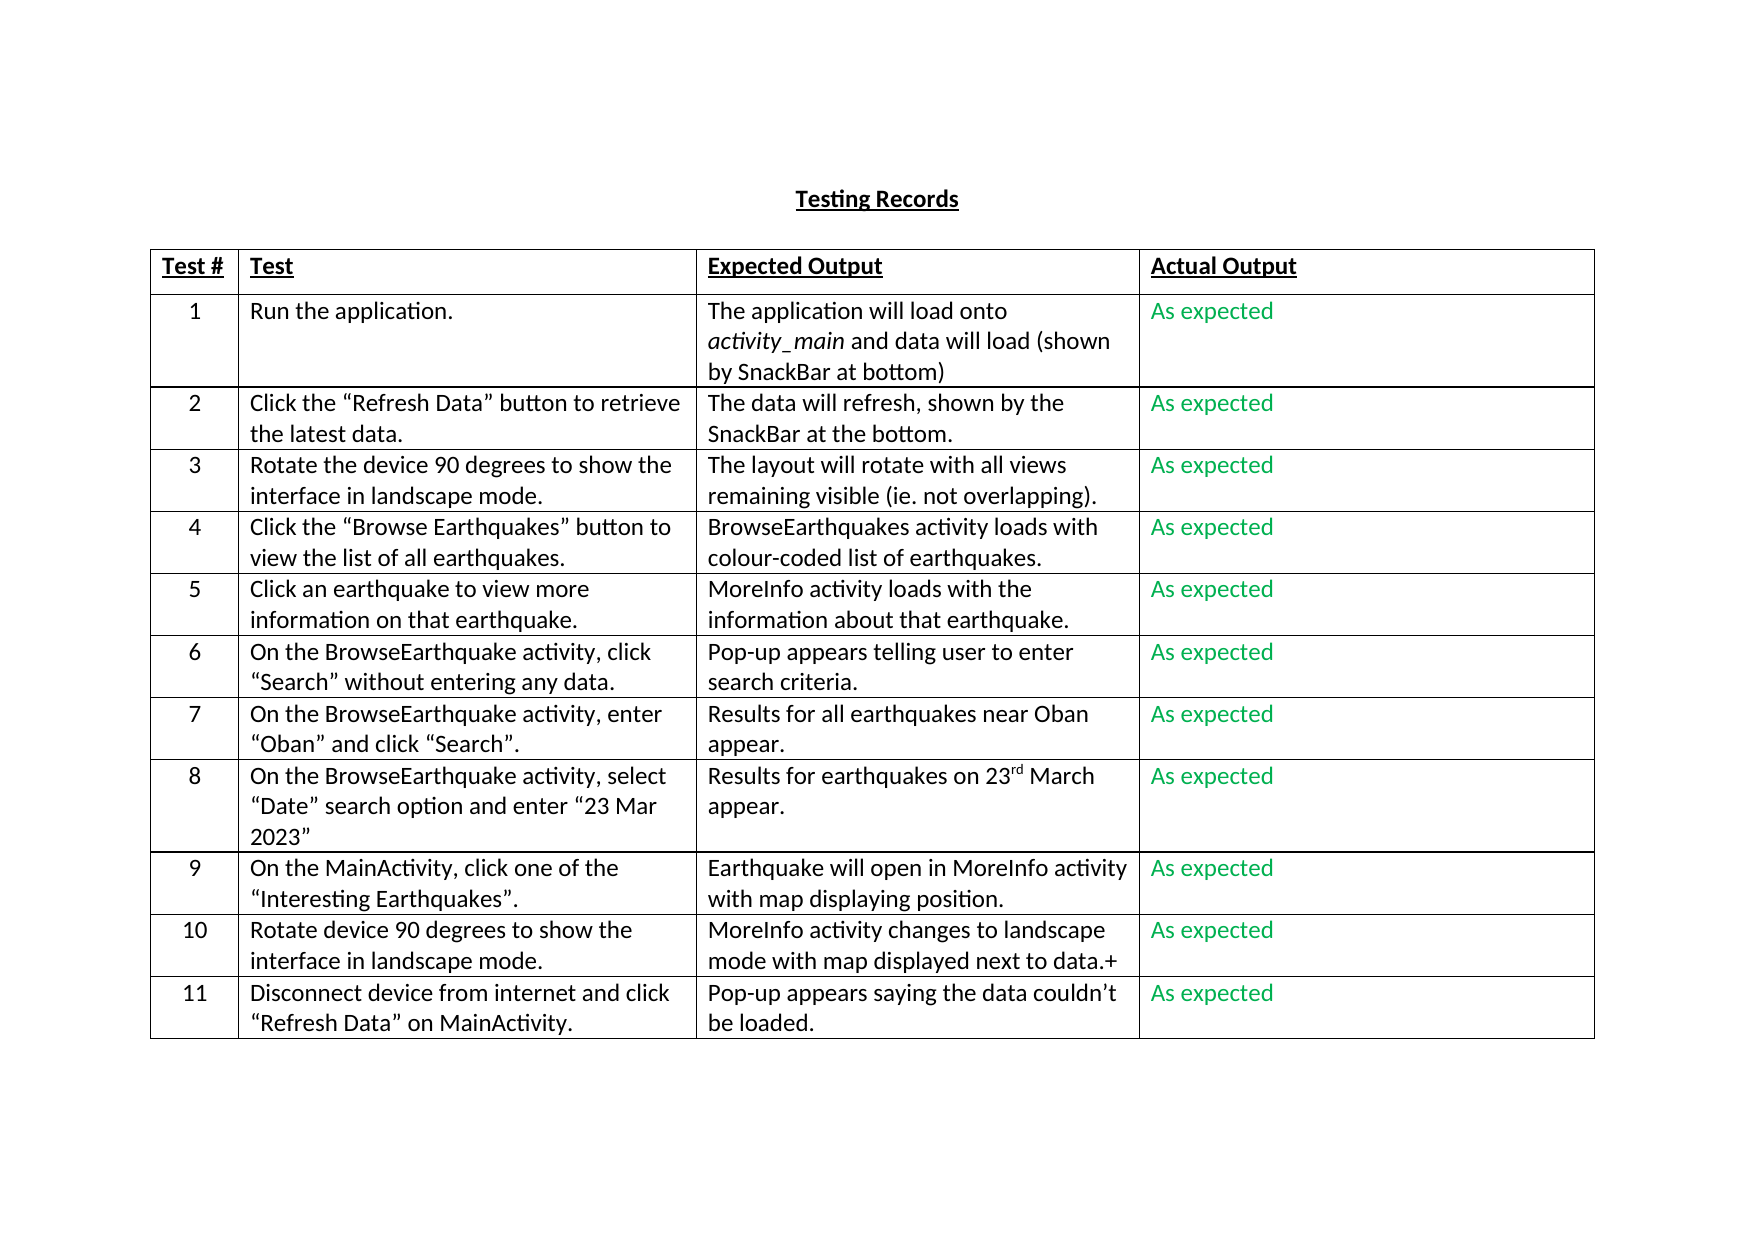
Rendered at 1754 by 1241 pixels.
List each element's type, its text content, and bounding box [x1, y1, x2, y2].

table_cell On the BrowseEarthquake activity, select “Date” search option and enter “23 Mar 2023” [239, 760, 696, 851]
table_cell On the BrowseEarthquake activity, enter “Oban” and click “Search”. [239, 698, 696, 759]
table_header Test [239, 250, 696, 294]
table_cell Click an earthquake to view more information on that earthquake. [239, 574, 696, 635]
table_cell Rotate device 90 degrees to show the interface in landscape mode. [239, 915, 696, 976]
table_cell BrowseEarthquakes activity loads with colour-coded list of earthquakes. [697, 512, 1139, 573]
table_cell Pop-up appears saying the data couldn’t be loaded. [697, 977, 1139, 1038]
table_cell 7 [151, 698, 238, 759]
table_cell As expected [1140, 450, 1594, 511]
table_cell As expected [1140, 574, 1594, 635]
table_cell Results for earthquakes on 23rd March appear. [697, 760, 1139, 851]
table_cell The data will refresh, shown by the SnackBar at the bottom. [697, 388, 1139, 448]
table_cell As expected [1140, 388, 1594, 448]
table_cell As expected [1140, 636, 1594, 697]
table_cell As expected [1140, 977, 1594, 1038]
table_cell As expected [1140, 915, 1594, 976]
table_cell The application will load onto activity_main and data will load (shown by SnackBar at bottom) [697, 295, 1139, 386]
table_header Actual Output [1140, 250, 1594, 294]
table_cell 9 [151, 853, 238, 913]
table_cell As expected [1140, 698, 1594, 759]
table_cell As expected [1140, 295, 1594, 386]
table_cell Rotate the device 90 degrees to show the interface in landscape mode. [239, 450, 696, 511]
table_cell As expected [1140, 853, 1594, 913]
table_cell 4 [151, 512, 238, 573]
table_cell Click the “Refresh Data” button to retrieve the latest data. [239, 388, 696, 448]
table_cell As expected [1140, 760, 1594, 851]
table_cell Click the “Browse Earthquakes” button to view the list of all earthquakes. [239, 512, 696, 573]
table_header Test # [151, 250, 238, 294]
table_cell 6 [151, 636, 238, 697]
table_cell As expected [1140, 512, 1594, 573]
table_cell Disconnect device from internet and click “Refresh Data” on MainActivity. [239, 977, 696, 1038]
table_cell 1 [151, 295, 238, 386]
table_cell 8 [151, 760, 238, 851]
table_cell Results for all earthquakes near Oban appear. [697, 698, 1139, 759]
table_cell MoreInfo activity loads with the information about that earthquake. [697, 574, 1139, 635]
table_header Expected Output [697, 250, 1139, 294]
table_cell Earthquake will open in MoreInfo activity with map displaying position. [697, 853, 1139, 913]
table_cell On the BrowseEarthquake activity, click “Search” without entering any data. [239, 636, 696, 697]
table_cell 10 [151, 915, 238, 976]
table_cell MoreInfo activity changes to landscape mode with map displayed next to data.+ [697, 915, 1139, 976]
text Testing Records [150, 150, 1604, 213]
table_cell 11 [151, 977, 238, 1038]
table_cell Pop-up appears telling user to enter search criteria. [697, 636, 1139, 697]
table_cell The layout will rotate with all views remaining visible (ie. not overlapping). [697, 450, 1139, 511]
table_cell 2 [151, 388, 238, 448]
table_cell On the MainActivity, click one of the “Interesting Earthquakes”. [239, 853, 696, 913]
table_cell Run the application. [239, 295, 696, 386]
table_cell 5 [151, 574, 238, 635]
table_cell 3 [151, 450, 238, 511]
